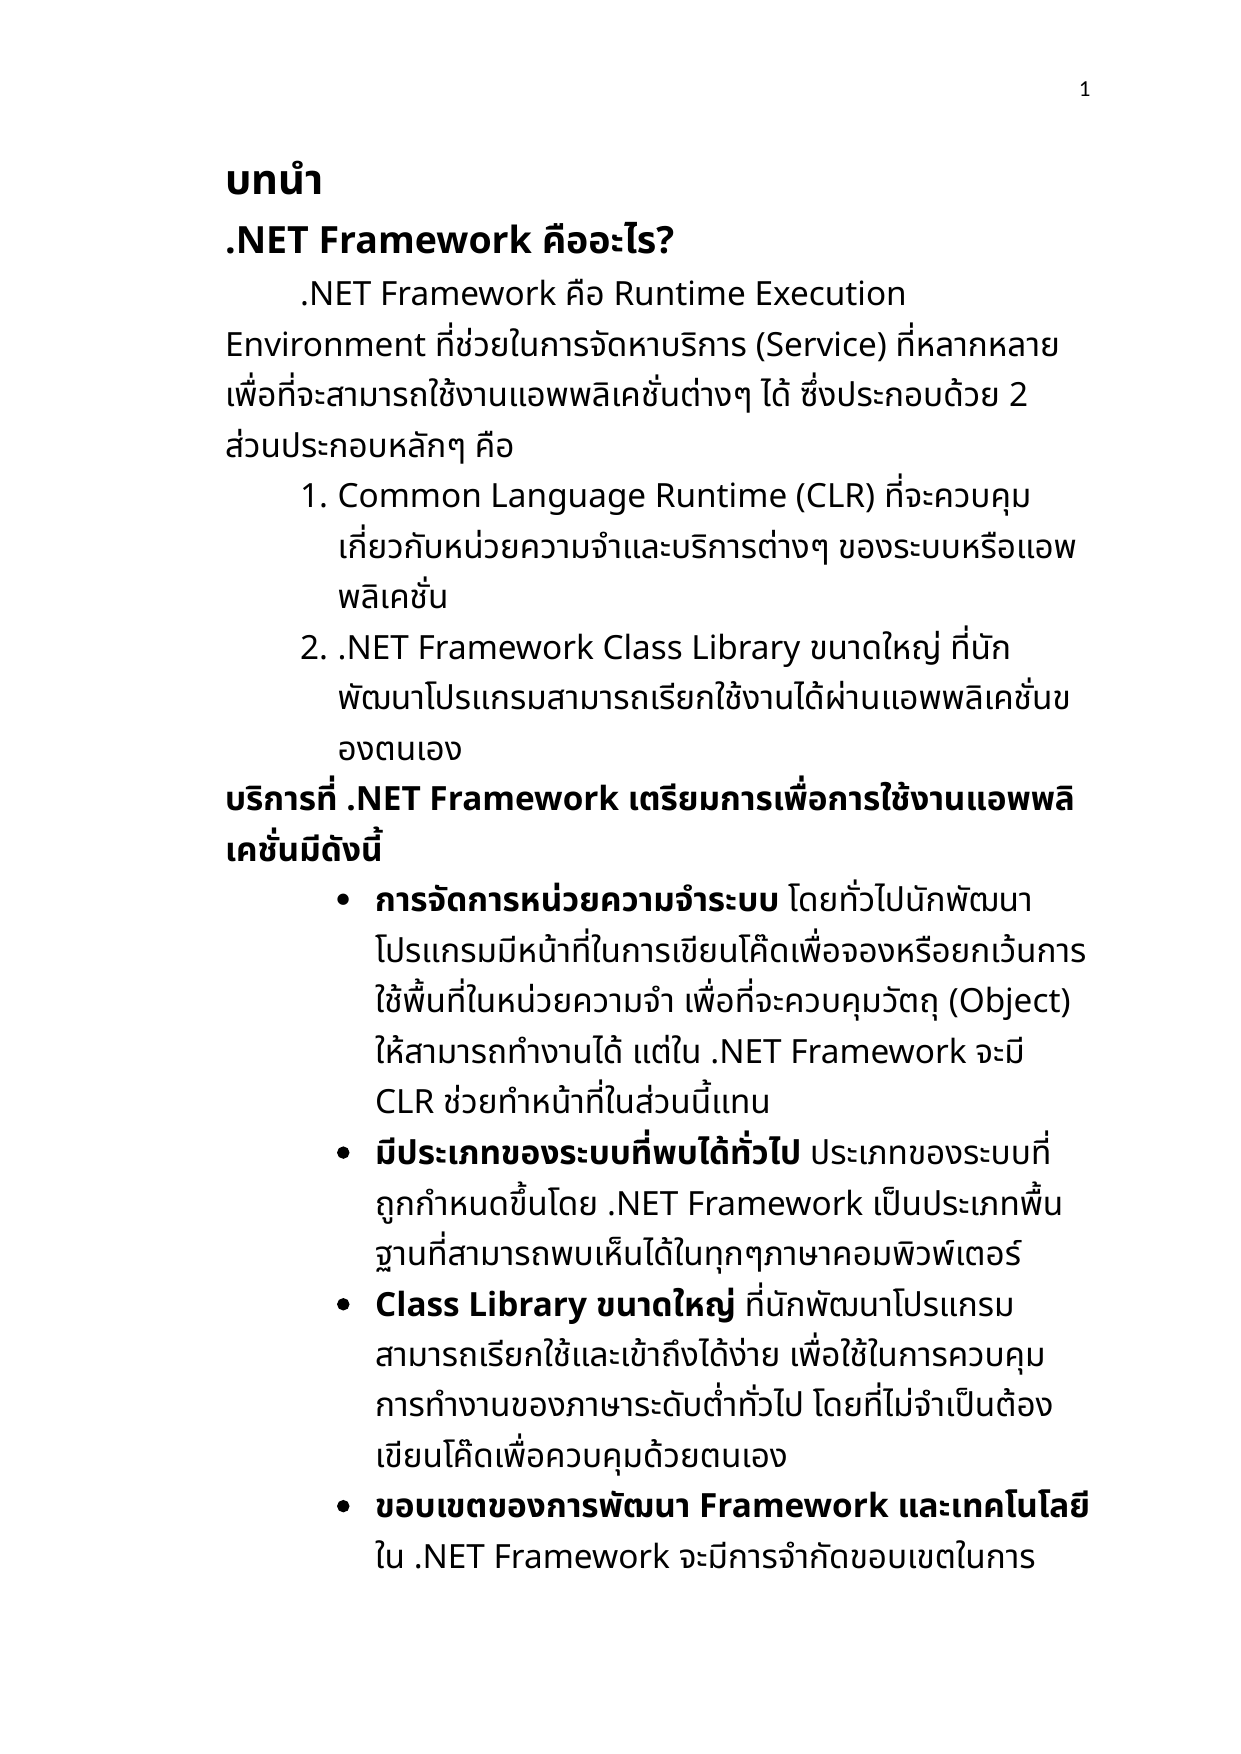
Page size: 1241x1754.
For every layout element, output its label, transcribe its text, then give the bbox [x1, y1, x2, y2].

text บทนำ [225, 150, 1090, 213]
list การจัดการหน่วยความจำระบบ โดยทั่วไปนักพัฒนาโปรแกรมมีหน้าที่ในการเขียนโค๊ดเพื่อจองหรือยกเว้นการใช้พื้นที่ในหน่วยความจำ เพื่อที่จะควบคุมวัตถุ (Object) ให้สามารถทำงานได้ แต่ใน .NET Framework จะมี CLR ช่วยทำหน้าที่ในส่วนนี้แทน [337, 876, 1090, 1129]
list .NET Framework Class Library ขนาดใหญ่ ที่นักพัฒนาโปรแกรมสามารถเรียกใช้งานได้ผ่านแอพพลิเคชั่นของตนเอง [300, 624, 1090, 775]
text .NET Framework คืออะไร? [225, 213, 1090, 270]
list มีประเภทของระบบที่พบได้ทั่วไป ประเภทของระบบที่ถูกกำหนดขึ้นโดย .NET Framework เป็นประเภทพื้นฐานที่สามารถพบเห็นได้ในทุกๆภาษาคอมพิวพ์เตอร์ [337, 1129, 1090, 1280]
list Class Library ขนาดใหญ่ ที่นักพัฒนาโปรแกรมสามารถเรียกใช้และเข้าถึงได้ง่าย เพื่อใช้ในการควบคุมการทำงานของภาษาระดับต่ำทั่วไป โดยที่ไม่จำเป็นต้องเขียนโค๊ดเพื่อควบคุมด้วยตนเอง [337, 1280, 1090, 1482]
text .NET Framework คือ Runtime Execution Environment ที่ช่วยในการจัดหาบริการ (Service) ที่หลากหลายเพื่อที่จะสามารถใช้งานแอพพลิเคชั่นต่างๆ ได้ ซึ่งประกอบด้วย 2 ส่วนประกอบหลักๆ คือ [225, 270, 1090, 472]
text บริการที่ .NET Framework เตรียมการเพื่อการใช้งานแอพพลิเคชั่นมีดังนี้ [225, 775, 1090, 876]
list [337, 1482, 1090, 1583]
list Common Language Runtime (CLR) ที่จะควบคุมเกี่ยวกับหน่วยความจำและบริการต่างๆ ของระบบหรือแอพพลิเคชั่น [300, 472, 1090, 624]
